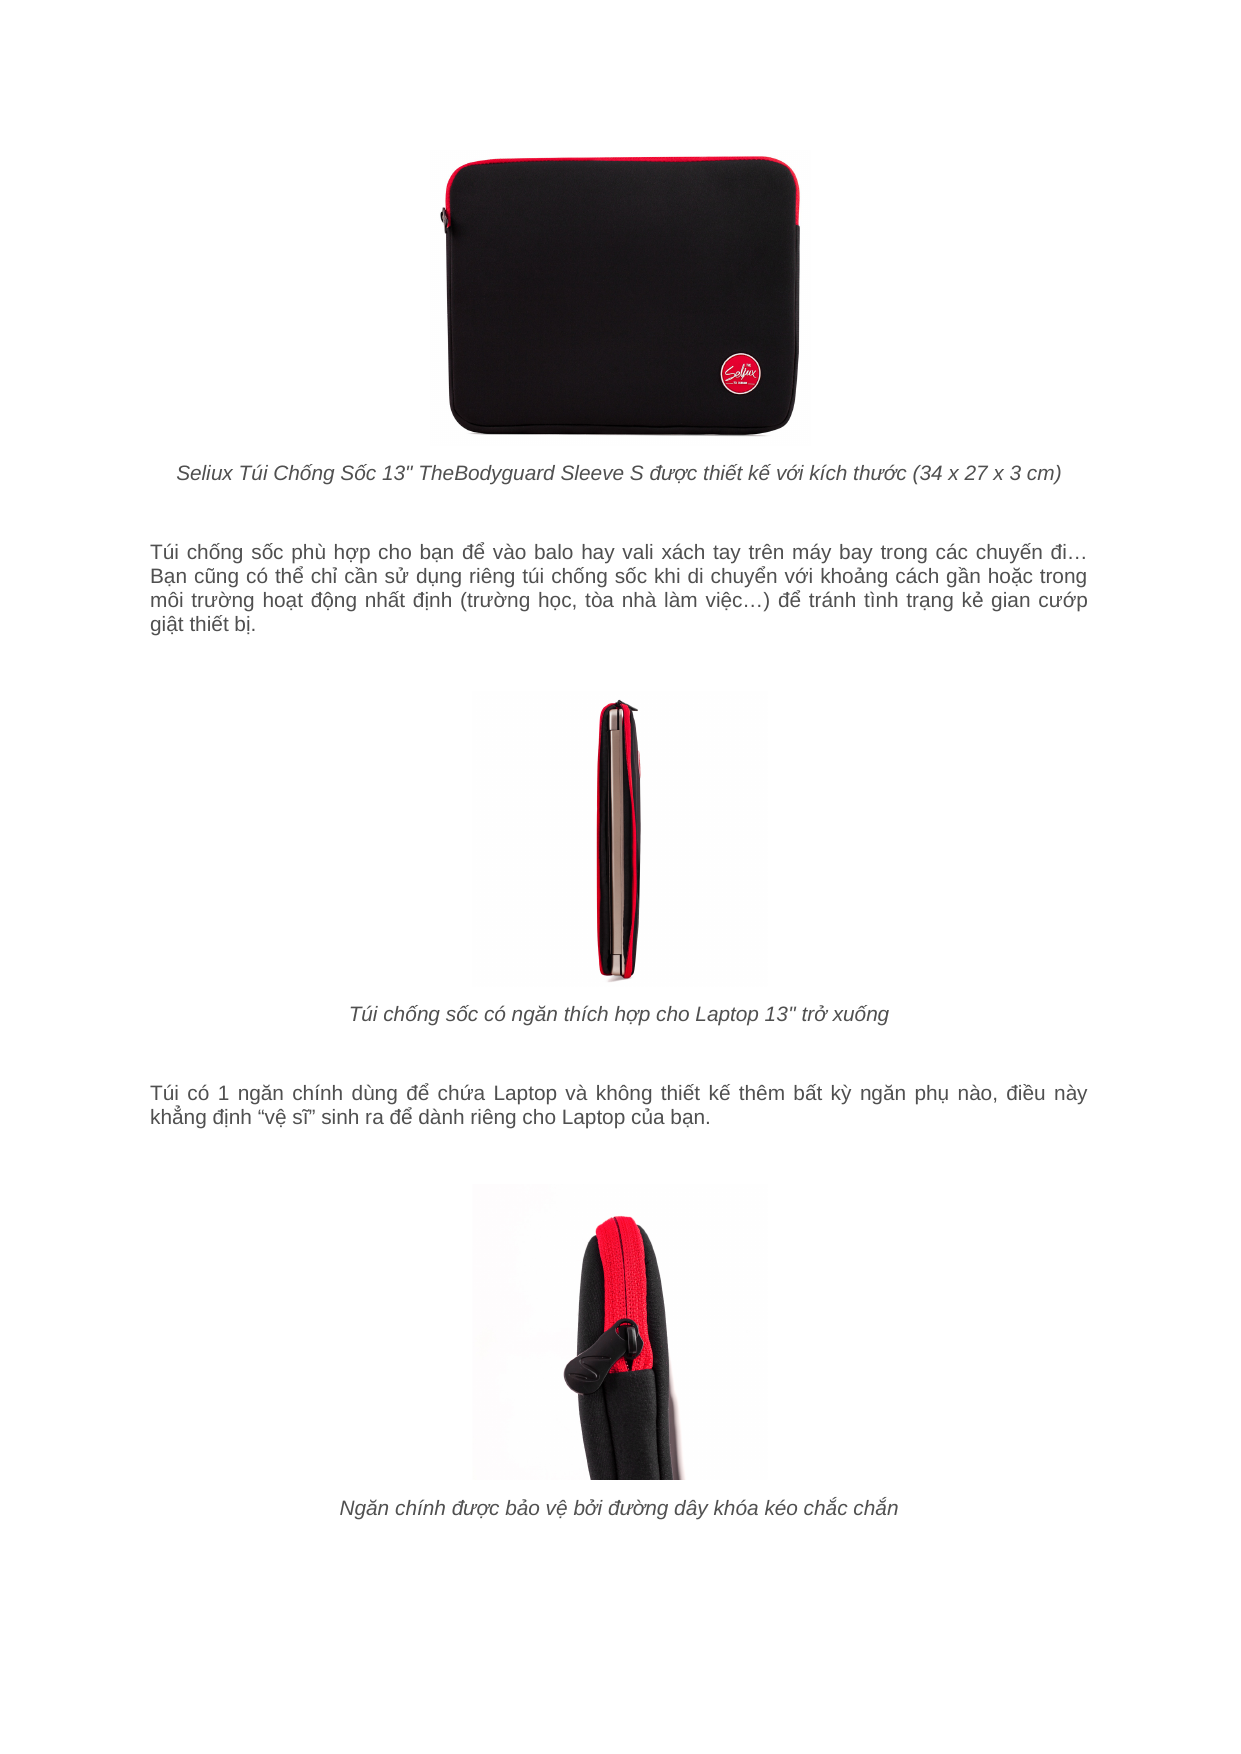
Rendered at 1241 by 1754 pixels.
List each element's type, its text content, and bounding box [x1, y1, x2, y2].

text Ngăn chính được bảo vệ bởi đường dây khóa kéo chắc chắn [150, 1495, 1090, 1519]
picture [472, 1184, 768, 1480]
text Túi chống sốc phù hợp cho bạn để vào balo hay vali xách tay trên máy bay trong các chuyến đi… Bạn cũng có thể chỉ cần sử dụng riêng túi chống sốc khi di chuyển với khoảng cách gần hoặc trong môi trường hoạt động nhất định (trường học, tòa nhà làm việc…) để tránh tình trạng kẻ gian cướp giật thiết bị. [150, 540, 1090, 636]
text Túi chống sốc có ngăn thích hợp cho Laptop 13'' trở xuống [150, 1002, 1090, 1026]
picture [472, 691, 768, 987]
picture [430, 150, 811, 446]
text Seliux Túi Chống Sốc 13" TheBodyguard Sleeve S được thiết kế với kích thước (34 x 27 x 3 cm) [150, 461, 1090, 485]
text Túi có 1 ngăn chính dùng để chứa Laptop và không thiết kế thêm bất kỳ ngăn phụ nào, điều này khẳng định “vệ sĩ” sinh ra để dành riêng cho Laptop của bạn. [150, 1081, 1090, 1129]
